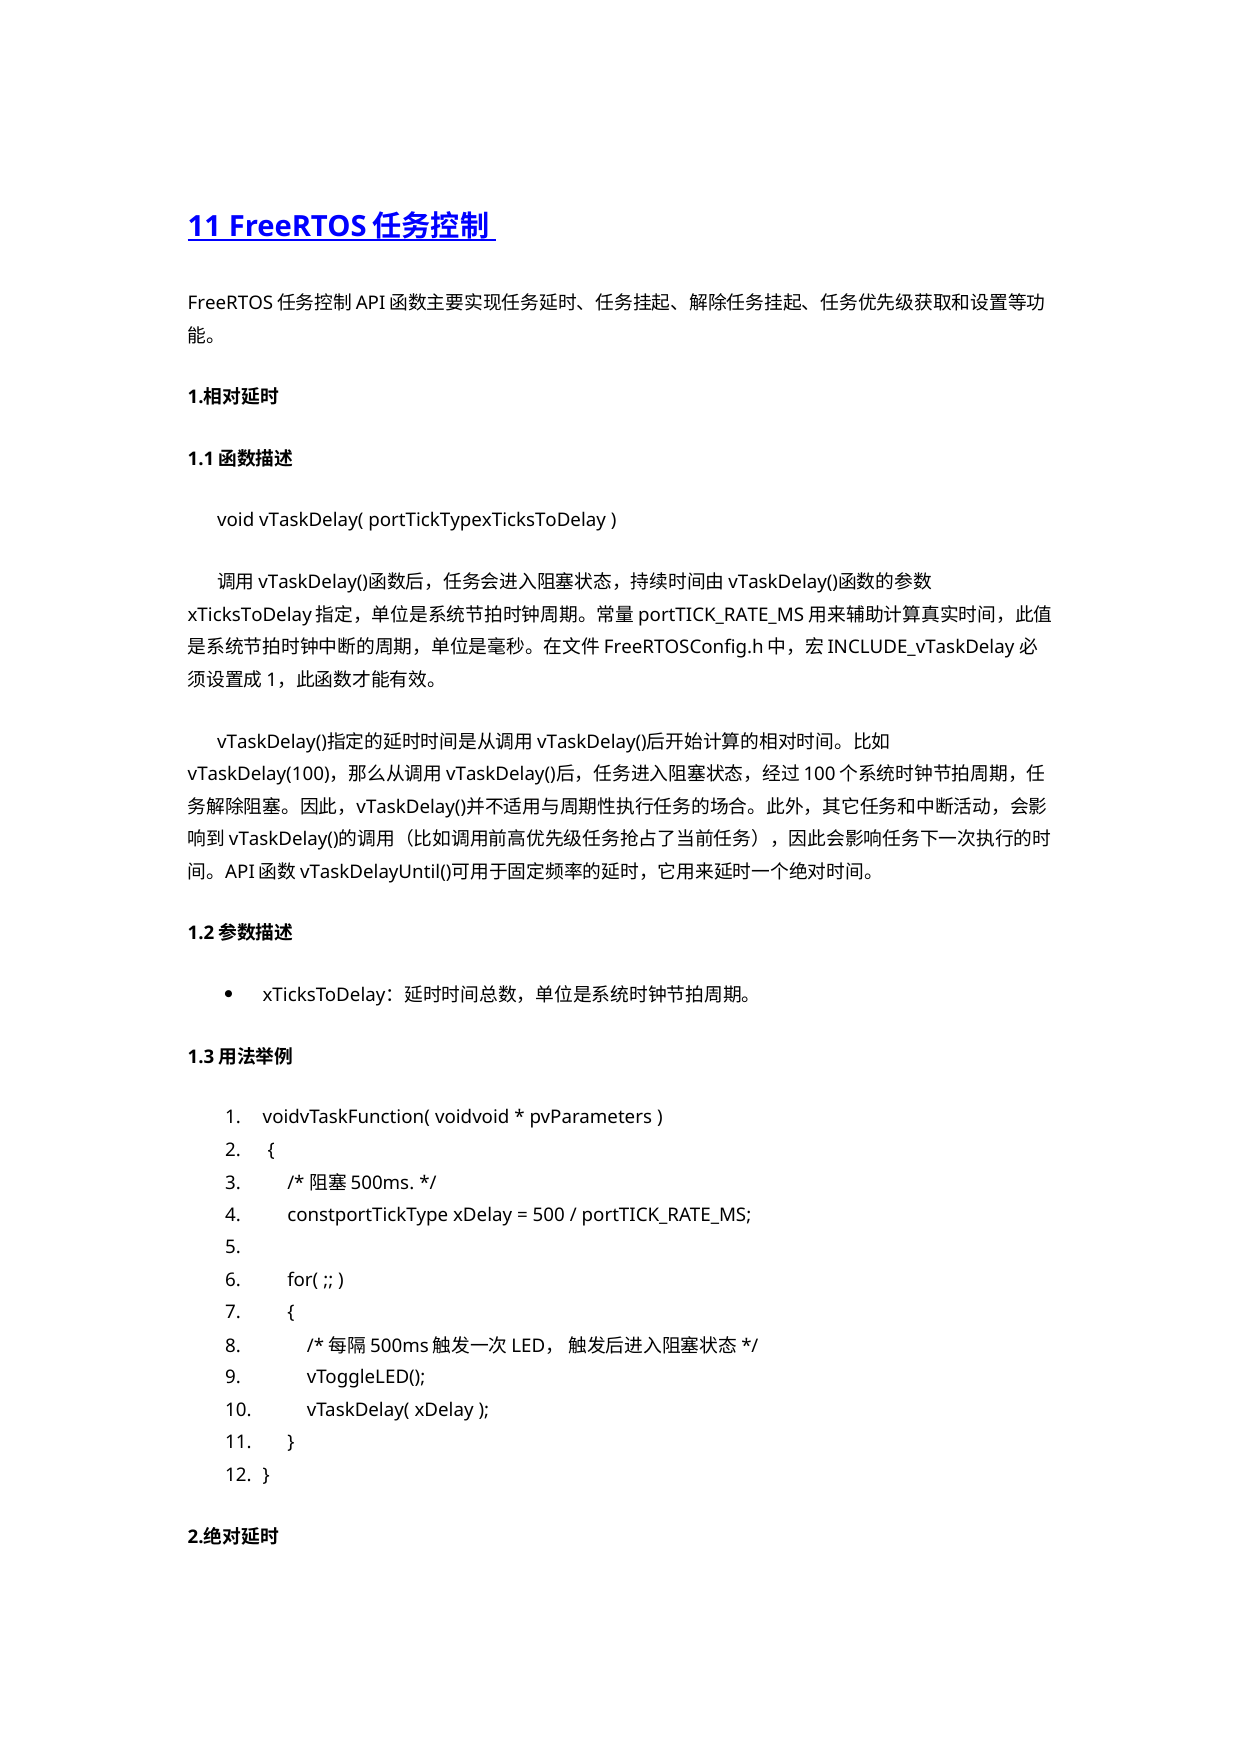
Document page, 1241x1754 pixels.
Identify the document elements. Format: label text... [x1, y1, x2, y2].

text vTaskDelay()指定的延时时间是从调用vTaskDelay()后开始计算的相对时间。比如vTaskDelay(100)，那么从调用vTaskDelay()后，任务进入阻塞状态，经过100个系统时钟节拍周期，任务解除阻塞。因此，vTaskDelay()并不适用与周期性执行任务的场合。此外，其它任务和中断活动，会影响到vTaskDelay()的调用（比如调用前高优先级任务抢占了当前任务），因此会影响任务下一次执行的时间。API函数vTaskDelayUntil()可用于固定频率的延时，它用来延时一个绝对时间。 [187, 724, 1053, 886]
subtitle 1.2参数描述 [187, 915, 1053, 948]
list constportTickType xDelay = 500 / portTICK_RATE_MS; [225, 1198, 1053, 1230]
list vTaskDelay( xDelay ); [225, 1393, 1053, 1425]
subtitle 1.1函数描述 [187, 441, 1053, 474]
list { [225, 1133, 1053, 1165]
subtitle 2.绝对延时 [187, 1519, 1053, 1552]
subtitle 1.相对延时 [187, 379, 1053, 412]
text void vTaskDelay( portTickTypexTicksToDelay ) [187, 503, 1053, 535]
text FreeRTOS任务控制API函数主要实现任务延时、任务挂起、解除任务挂起、任务优先级获取和设置等功能。 [187, 285, 1053, 350]
list } [225, 1458, 1053, 1490]
list voidvTaskFunction( voidvoid * pvParameters ) [225, 1100, 1053, 1133]
list } [225, 1425, 1053, 1458]
list /* 每隔500ms触发一次LED， 触发后进入阻塞状态 */ [225, 1328, 1053, 1360]
subtitle 11 FreeRTOS任务控制 [187, 191, 1053, 256]
list for( ;; ) [225, 1263, 1053, 1295]
subtitle 1.3用法举例 [187, 1039, 1053, 1071]
text 调用vTaskDelay()函数后，任务会进入阻塞状态，持续时间由vTaskDelay()函数的参数xTicksToDelay指定，单位是系统节拍时钟周期。常量portTICK_RATE_MS 用来辅助计算真实时间，此值是系统节拍时钟中断的周期，单位是毫秒。在文件FreeRTOSConfig.h中，宏INCLUDE_vTaskDelay 必须设置成1，此函数才能有效。 [187, 564, 1053, 694]
list xTicksToDelay：延时时间总数，单位是系统时钟节拍周期。 [225, 977, 1053, 1009]
list { [225, 1295, 1053, 1328]
list /* 阻塞500ms. */ [225, 1165, 1053, 1198]
list vToggleLED(); [225, 1360, 1053, 1393]
